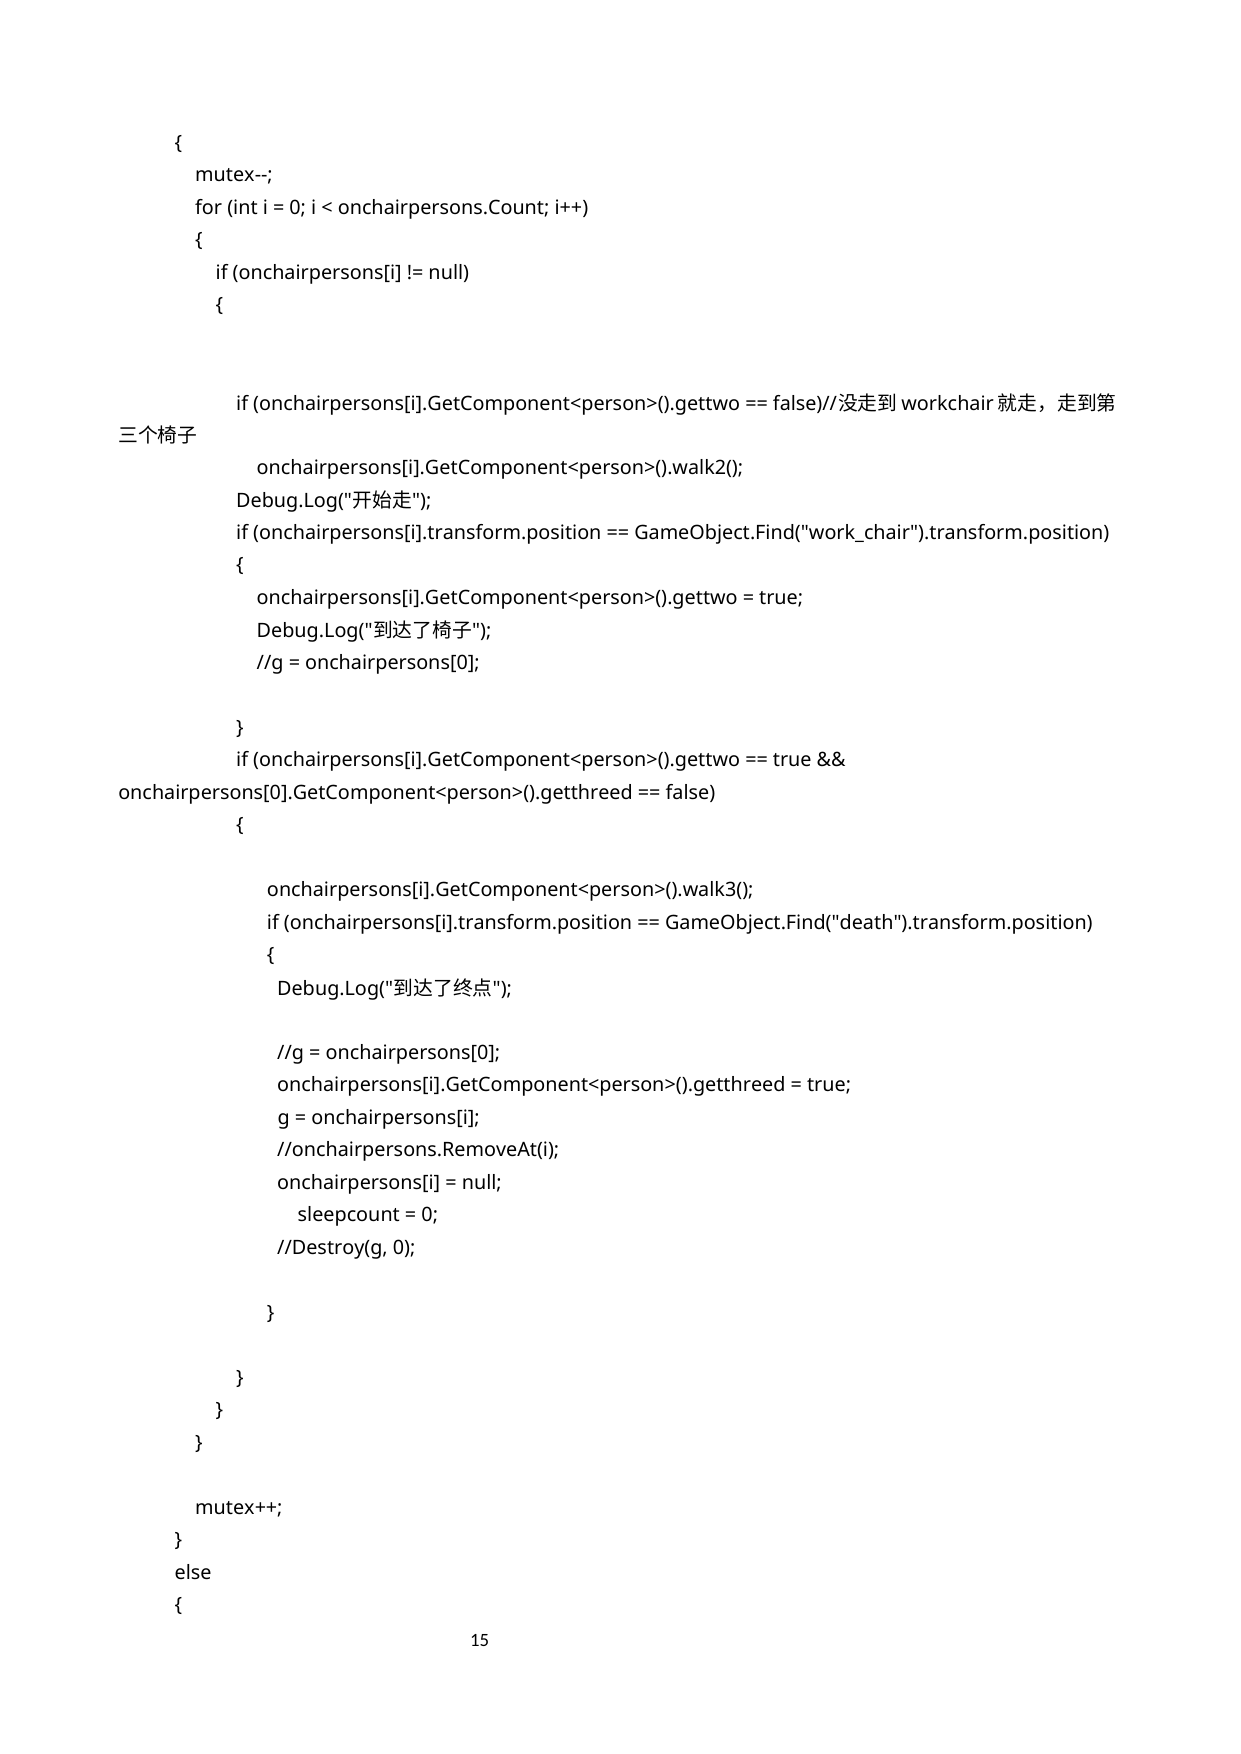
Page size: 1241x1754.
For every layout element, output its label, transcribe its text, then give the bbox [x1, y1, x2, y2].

text } [118, 1523, 1122, 1555]
text mutex--; [118, 158, 1122, 190]
text { [118, 548, 1122, 580]
text onchairpersons[i].GetComponent<person>().gettwo = true; [118, 580, 1122, 613]
text } [118, 1425, 1122, 1458]
text { [118, 125, 1122, 158]
text //Destroy(g, 0); [118, 1230, 1122, 1263]
text if (onchairpersons[i] != null) [118, 255, 1122, 288]
text mutex++; [118, 1490, 1122, 1523]
text { [118, 1588, 1122, 1620]
text else [118, 1555, 1122, 1588]
text onchairpersons[i] = null; [118, 1165, 1122, 1198]
text if (onchairpersons[i].GetComponent<person>().gettwo == true && onchairpersons[0].GetComponent<person>().getthreed == false) [118, 743, 1122, 808]
text if (onchairpersons[i].transform.position == GameObject.Find("death").transform.position) [118, 905, 1122, 938]
text for (int i = 0; i < onchairpersons.Count; i++) [118, 190, 1122, 223]
text onchairpersons[i].GetComponent<person>().walk3(); [118, 873, 1122, 905]
text } [118, 710, 1122, 743]
text sleepcount = 0; [118, 1198, 1122, 1230]
text { [118, 938, 1122, 970]
text if (onchairpersons[i].GetComponent<person>().gettwo == false)//没走到workchair就走，走到第三个椅子 [118, 385, 1122, 450]
text //g = onchairpersons[0]; [118, 1035, 1122, 1068]
text } [118, 1393, 1122, 1425]
text //onchairpersons.RemoveAt(i); [118, 1133, 1122, 1165]
text onchairpersons[i].GetComponent<person>().walk2(); [118, 450, 1122, 483]
text if (onchairpersons[i].transform.position == GameObject.Find("work_chair").transform.position) [118, 515, 1122, 548]
text { [118, 223, 1122, 255]
text //g = onchairpersons[0]; [118, 645, 1122, 678]
text { [118, 288, 1122, 320]
text { [118, 808, 1122, 840]
text Debug.Log("开始走"); [118, 483, 1122, 515]
text Debug.Log("到达了终点"); [118, 970, 1122, 1003]
text onchairpersons[i].GetComponent<person>().getthreed = true; [118, 1068, 1122, 1100]
text Debug.Log("到达了椅子"); [118, 613, 1122, 645]
text } [118, 1360, 1122, 1393]
text g = onchairpersons[i]; [118, 1100, 1122, 1133]
text } [118, 1295, 1122, 1328]
